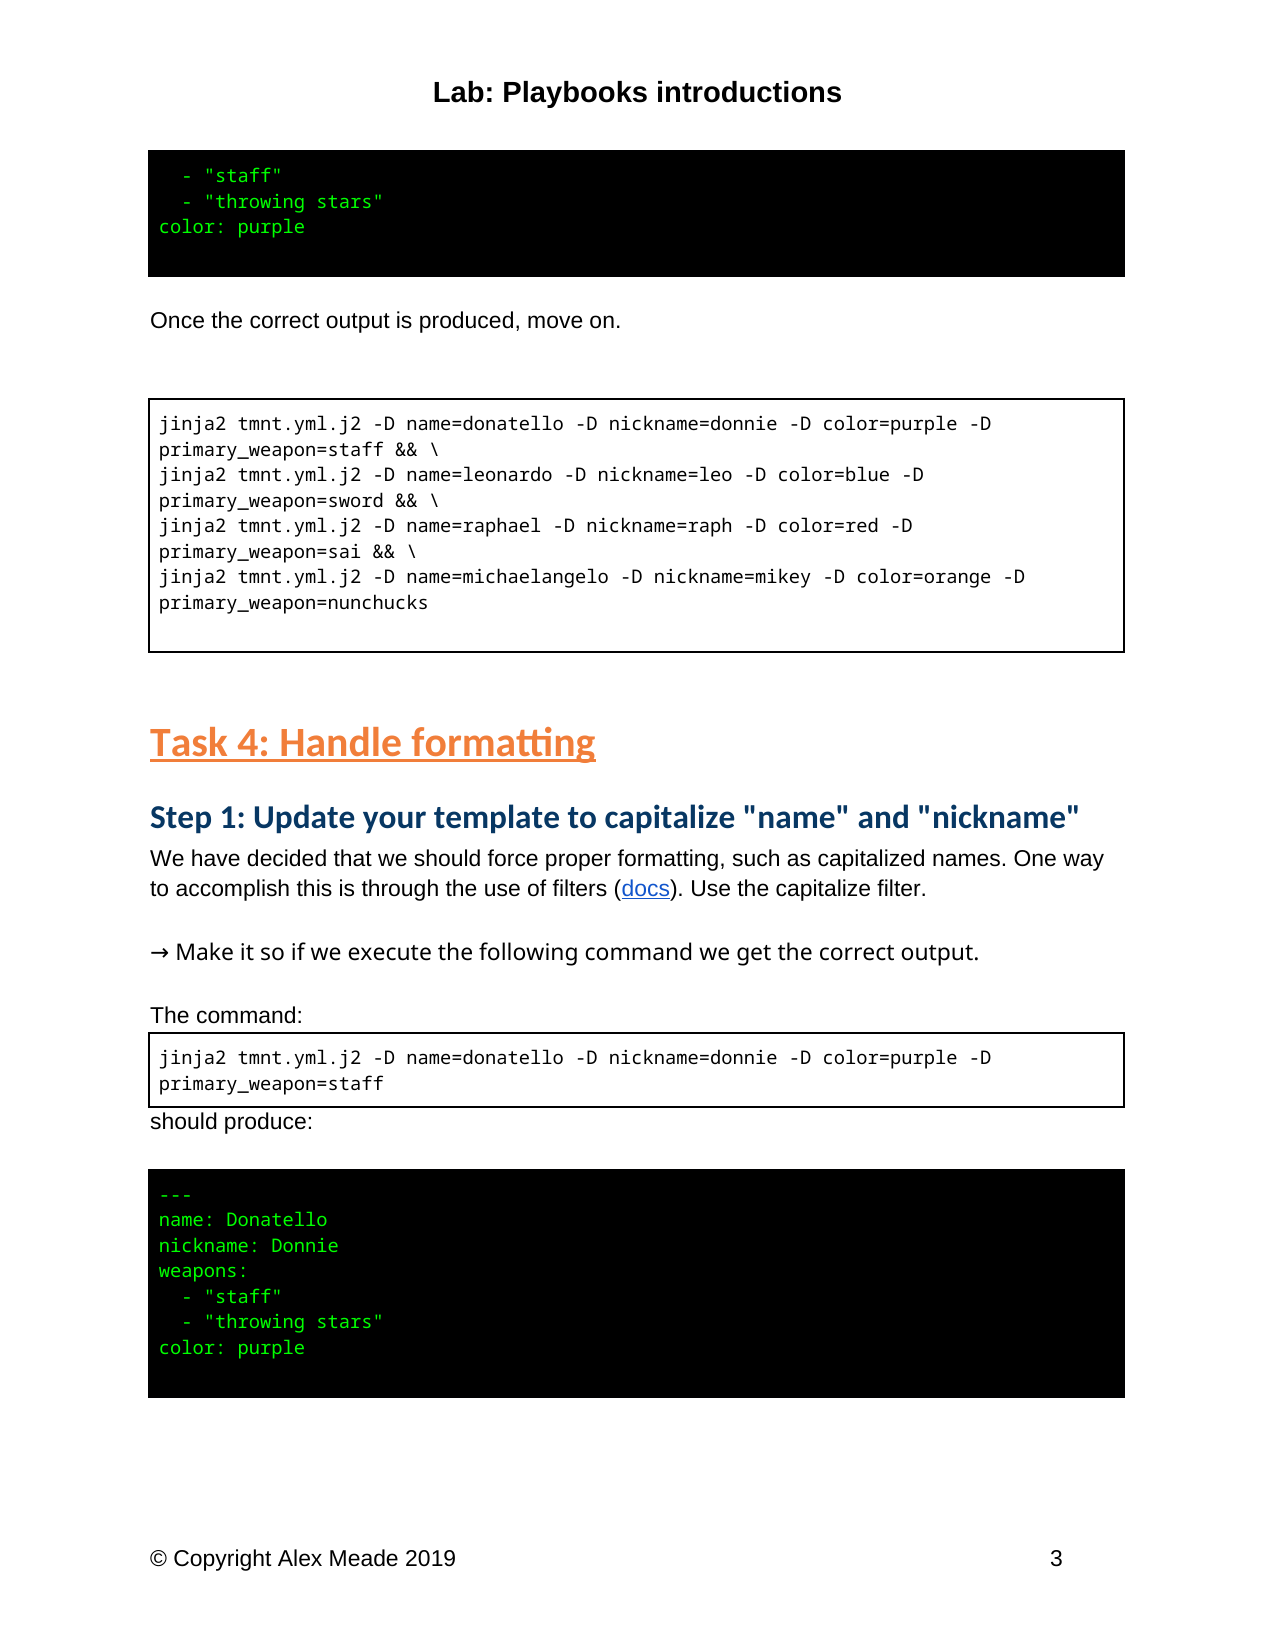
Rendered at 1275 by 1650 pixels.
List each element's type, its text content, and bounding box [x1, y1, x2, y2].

text We have decided that we should force proper formatting, such as capitalized names. One way to accomplish this is through the use of filters (docs). Use the capitalize filter. [150, 845, 1125, 902]
subtitle Task 4: Handle formatting [150, 716, 1125, 767]
text should produce: [150, 1108, 1125, 1134]
table_header --- name: Donatello nickname: Donnie weapons: - "staff" - "throwing stars" color: purple [150, 1171, 1123, 1396]
table_header jinja2 tmnt.yml.j2 -D name=donatello -D nickname=donnie -D color=purple -D primary_weapon=staff && \ jinja2 tmnt.yml.j2 -D name=leonardo -D nickname=leo -D color=blue -D primary_weapon=sword && \ jinja2 tmnt.yml.j2 -D name=raphael -D nickname=raph -D color=red -D primary_weapon=sai && \ jinja2 tmnt.yml.j2 -D name=michaelangelo -D nickname=mikey -D color=orange -D primary_weapon=nunchucks [150, 400, 1123, 651]
text → Make it so if we execute the following command we get the correct output. [150, 936, 1125, 967]
text The command: [150, 1002, 1125, 1028]
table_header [150, 152, 1123, 275]
subtitle Step 1: Update your template to capitalize "name" and "nickname" [150, 796, 1125, 837]
table_header jinja2 tmnt.yml.j2 -D name=donatello -D nickname=donnie -D color=purple -D primary_weapon=staff [150, 1034, 1123, 1106]
text Once the correct output is produced, move on. [150, 307, 1125, 334]
